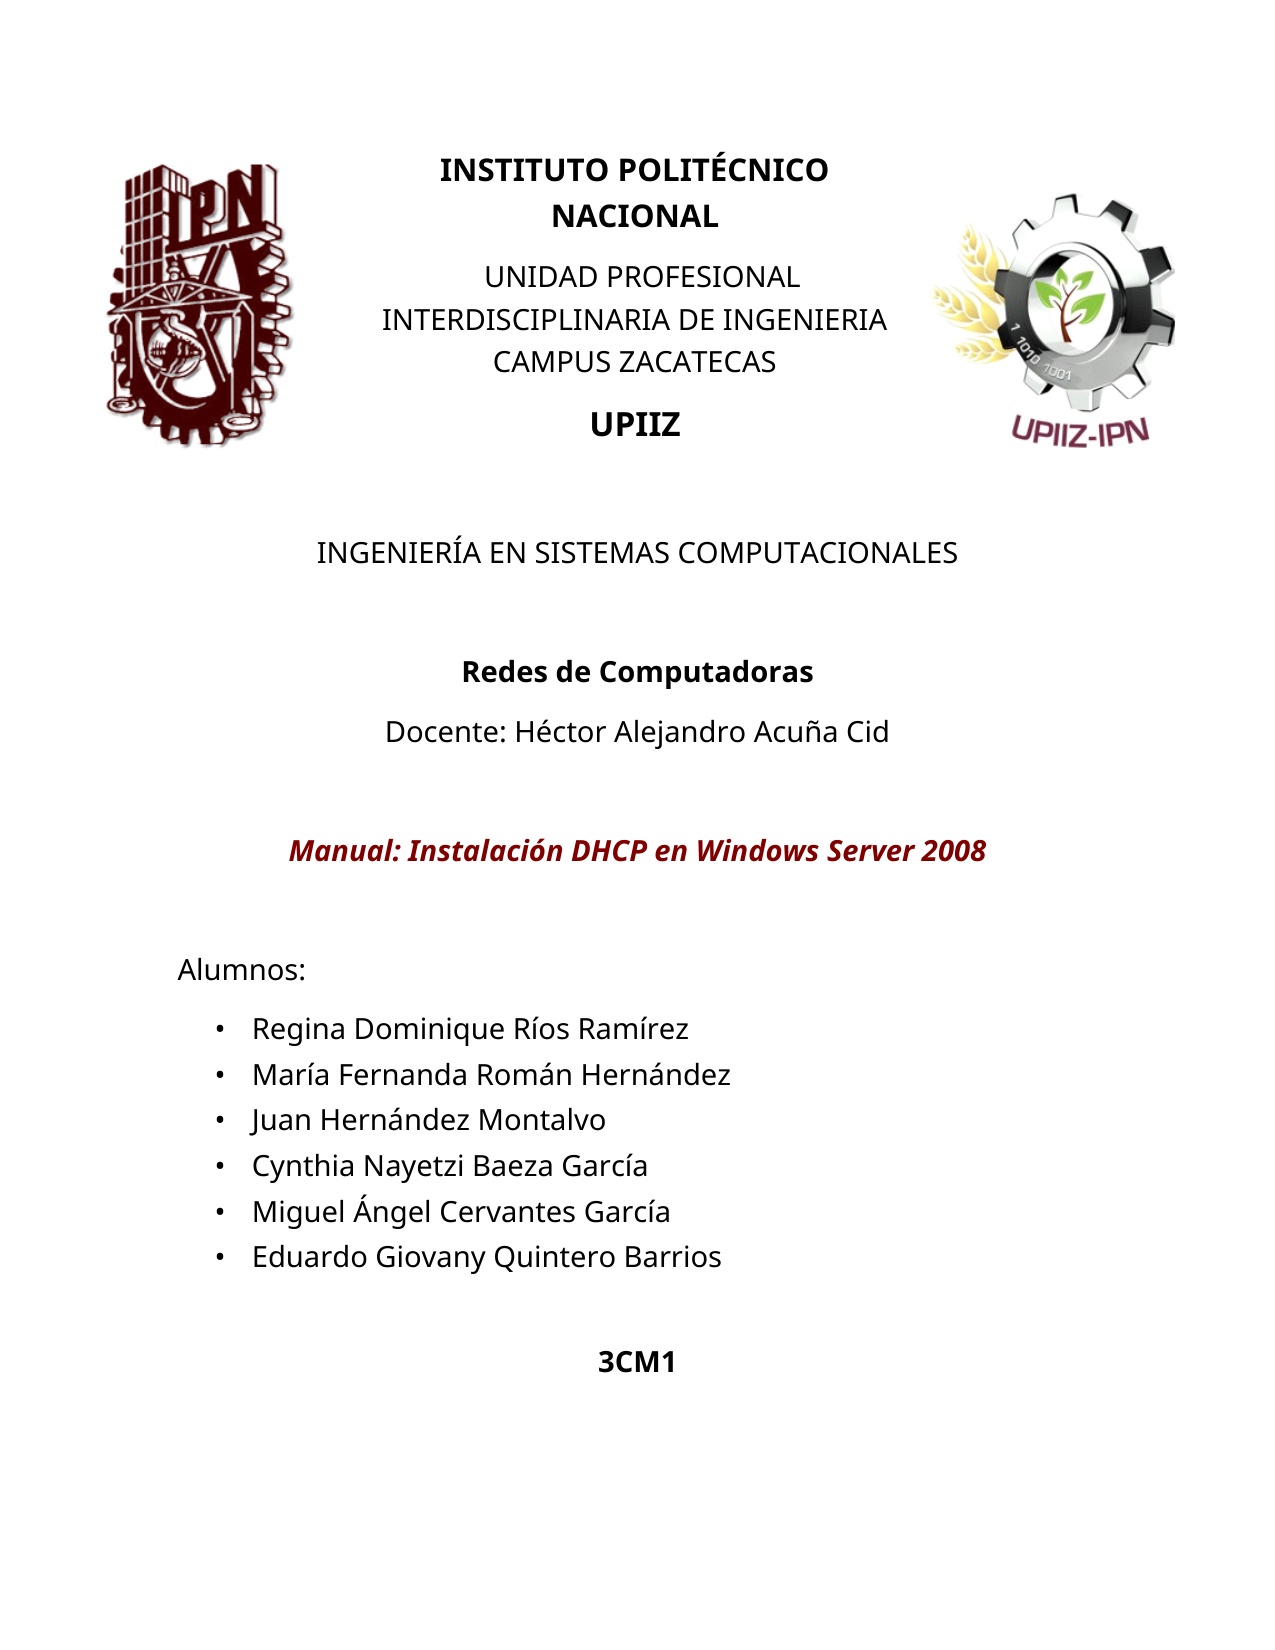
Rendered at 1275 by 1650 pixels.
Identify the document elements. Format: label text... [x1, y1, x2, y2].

text INSTITUTO POLITÉCNICO NACIONAL [337, 148, 1098, 236]
list Miguel Ángel Cervantes García [214, 1191, 1098, 1231]
text Alumnos: [177, 949, 1098, 988]
list Eduardo Giovany Quintero Barrios [214, 1236, 1098, 1276]
picture [931, 169, 1175, 466]
text INGENIERÍA EN SISTEMAS COMPUTACIONALES [177, 532, 1098, 572]
list Juan Hernández Montalvo [214, 1099, 1098, 1139]
list Cynthia Nayetzi Baeza García [214, 1145, 1098, 1185]
picture [59, 146, 337, 459]
text Redes de Computadoras [177, 651, 1098, 691]
text UNIDAD PROFESIONAL INTERDISCIPLINARIA DE INGENIERIA CAMPUS ZACATECAS [337, 256, 931, 381]
text Manual: Instalación DHCP en Windows Server 2008 [177, 830, 1098, 869]
text UPIIZ [337, 401, 931, 447]
text 3CM1 [177, 1342, 1098, 1381]
list Regina Dominique Ríos Ramírez [214, 1008, 1098, 1048]
list María Fernanda Román Hernández [214, 1054, 1098, 1094]
text Docente: Héctor Alejandro Acuña Cid [177, 711, 1098, 751]
